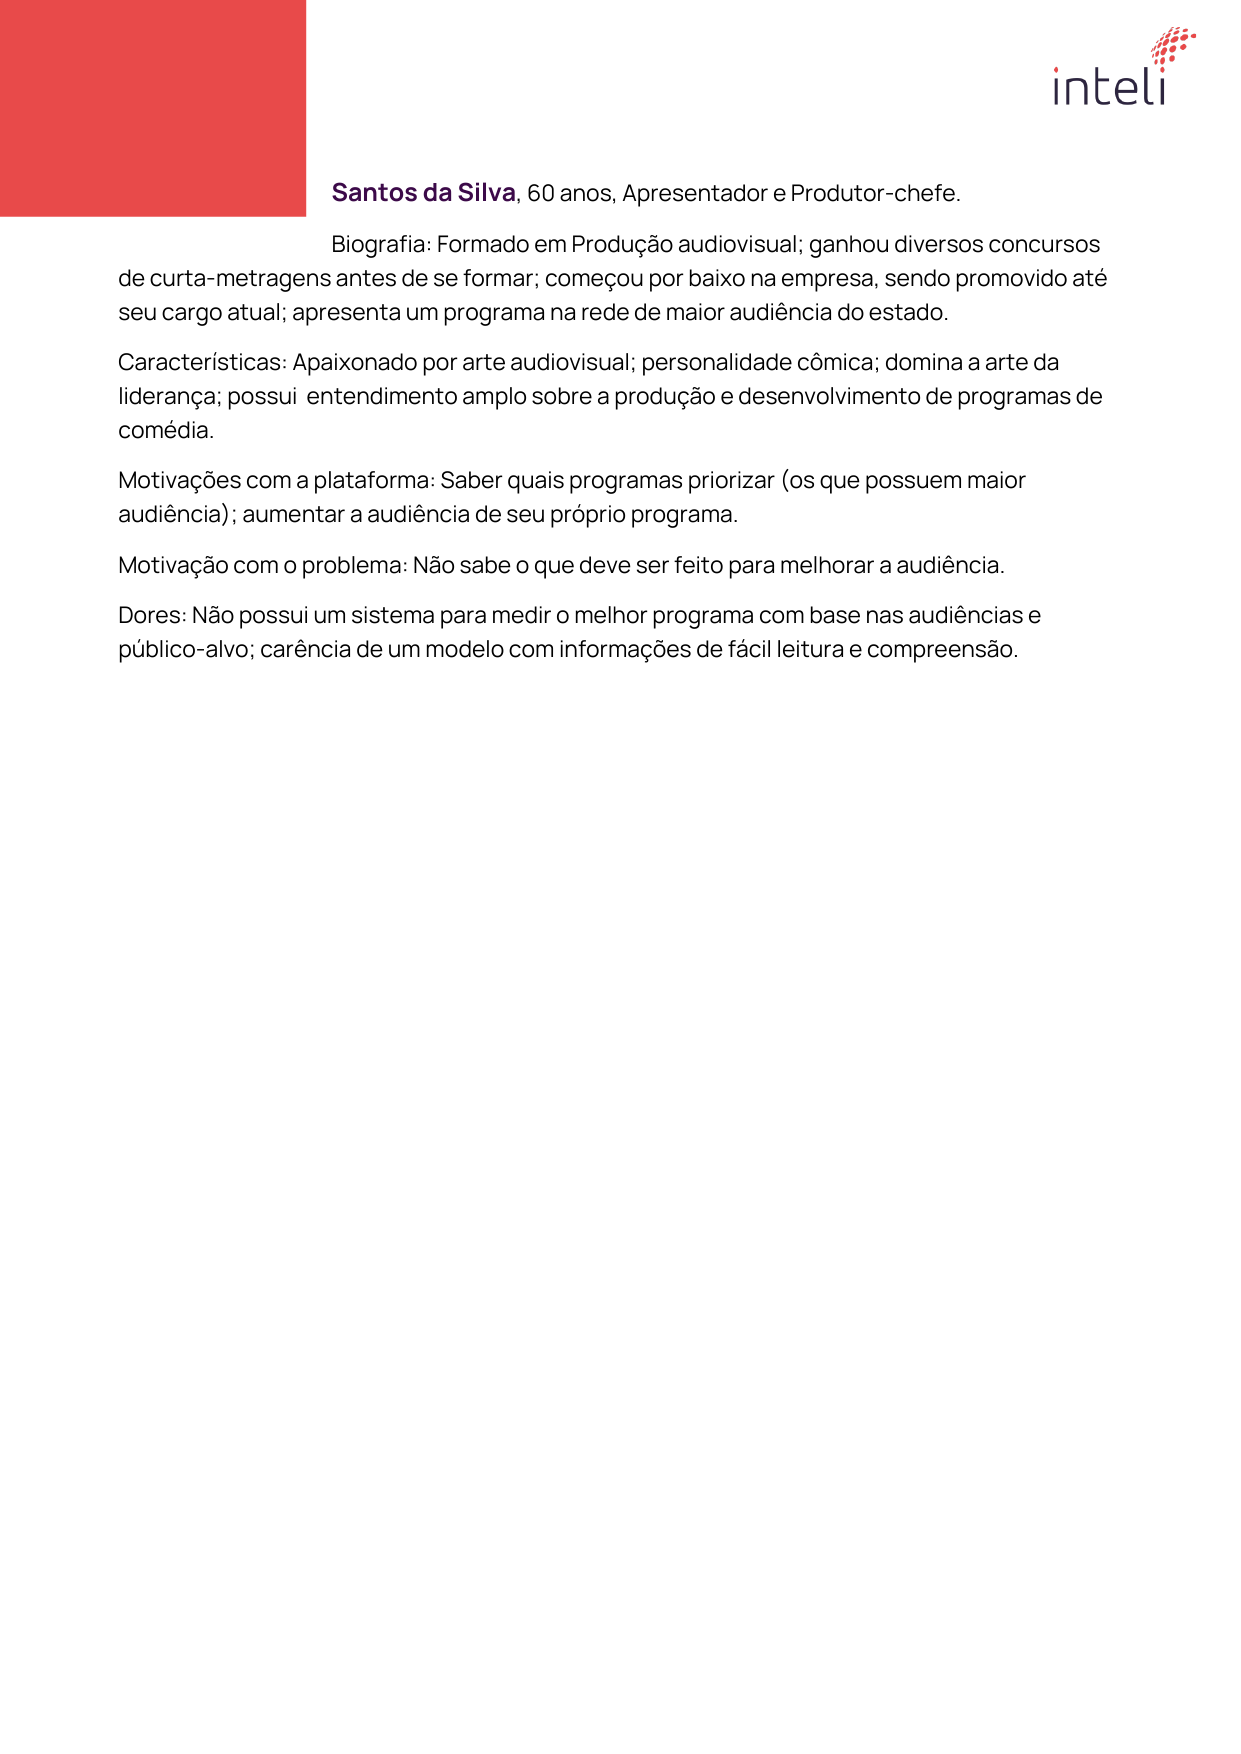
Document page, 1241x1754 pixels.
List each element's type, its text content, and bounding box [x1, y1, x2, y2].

text Biografia: Formado em Produção audiovisual; ganhou diversos concursos de curta-metragens antes de se formar; começou por baixo na empresa, sendo promovido até seu cargo atual; apresenta um programa na rede de maior audiência do estado. [118, 228, 1122, 327]
picture [0, 0, 307, 217]
text Motivação com o problema: Não sabe o que deve ser feito para melhorar a audiência. [118, 549, 1122, 580]
text Santos da Silva, 60 anos, Apresentador e Produtor-chefe. [118, 174, 1122, 209]
text Dores: Não possui um sistema para medir o melhor programa com base nas audiências e público-alvo; carência de um modelo com informações de fácil leitura e compreensão. [118, 599, 1122, 664]
picture [1054, 27, 1197, 105]
text Características: Apaixonado por arte audiovisual; personalidade cômica; domina a arte da liderança; possui entendimento amplo sobre a produção e desenvolvimento de programas de comédia. [118, 346, 1122, 445]
text Motivações com a plataforma: Saber quais programas priorizar (os que possuem maior audiência); aumentar a audiência de seu próprio programa. [118, 464, 1122, 530]
